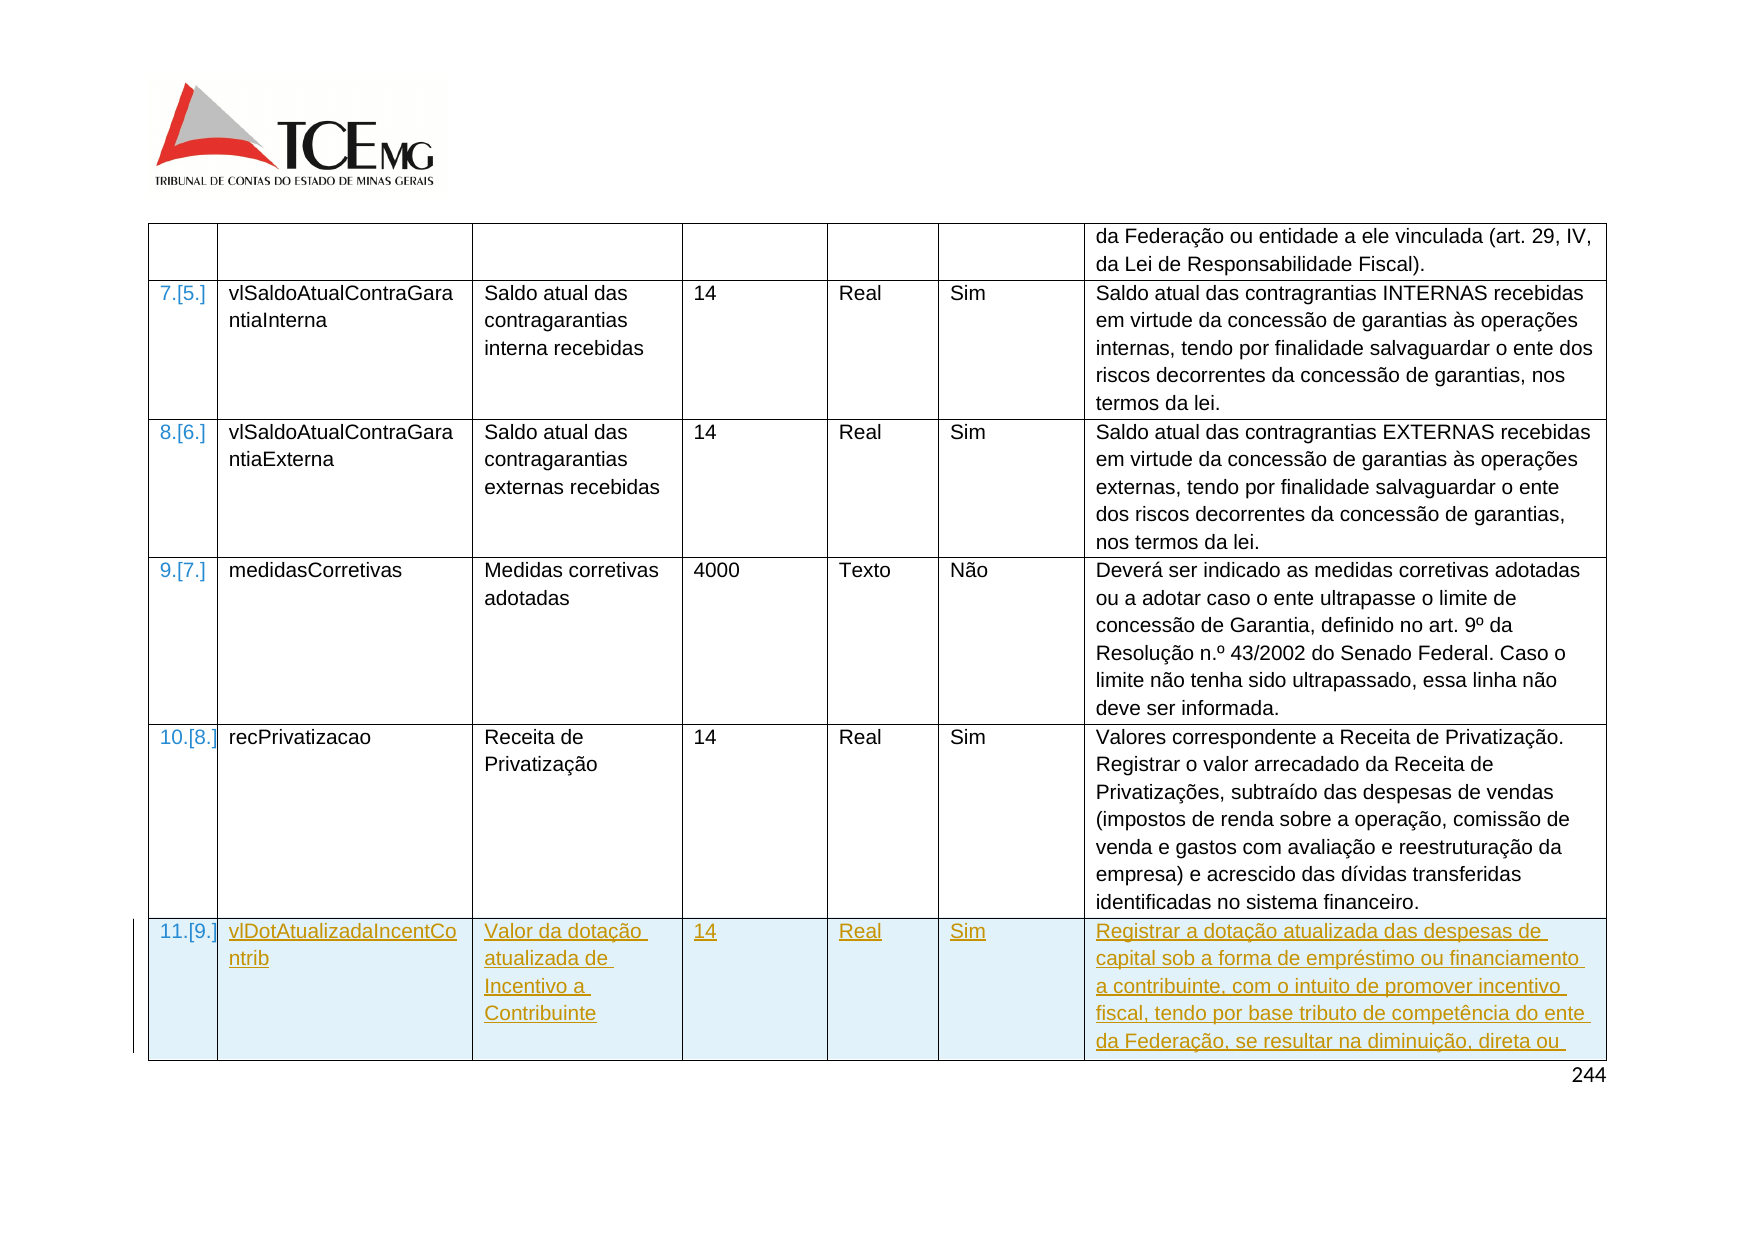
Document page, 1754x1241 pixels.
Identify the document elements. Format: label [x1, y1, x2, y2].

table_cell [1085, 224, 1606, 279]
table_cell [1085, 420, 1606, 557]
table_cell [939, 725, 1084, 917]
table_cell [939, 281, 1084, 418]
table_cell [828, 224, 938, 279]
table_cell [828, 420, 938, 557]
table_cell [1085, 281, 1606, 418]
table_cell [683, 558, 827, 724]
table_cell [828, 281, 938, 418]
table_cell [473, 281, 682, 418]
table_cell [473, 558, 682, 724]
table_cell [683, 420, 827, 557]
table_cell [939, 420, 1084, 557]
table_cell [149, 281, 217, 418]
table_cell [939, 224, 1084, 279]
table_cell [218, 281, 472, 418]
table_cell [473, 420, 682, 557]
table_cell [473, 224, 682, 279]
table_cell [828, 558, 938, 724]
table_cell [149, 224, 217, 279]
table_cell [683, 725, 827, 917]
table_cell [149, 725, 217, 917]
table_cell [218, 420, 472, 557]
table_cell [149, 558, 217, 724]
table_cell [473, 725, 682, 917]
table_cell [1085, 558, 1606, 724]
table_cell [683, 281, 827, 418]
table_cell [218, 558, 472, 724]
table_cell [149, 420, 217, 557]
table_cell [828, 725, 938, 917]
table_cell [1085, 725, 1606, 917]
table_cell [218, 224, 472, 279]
picture [147, 73, 448, 199]
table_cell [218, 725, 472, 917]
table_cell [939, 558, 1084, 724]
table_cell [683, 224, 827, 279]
